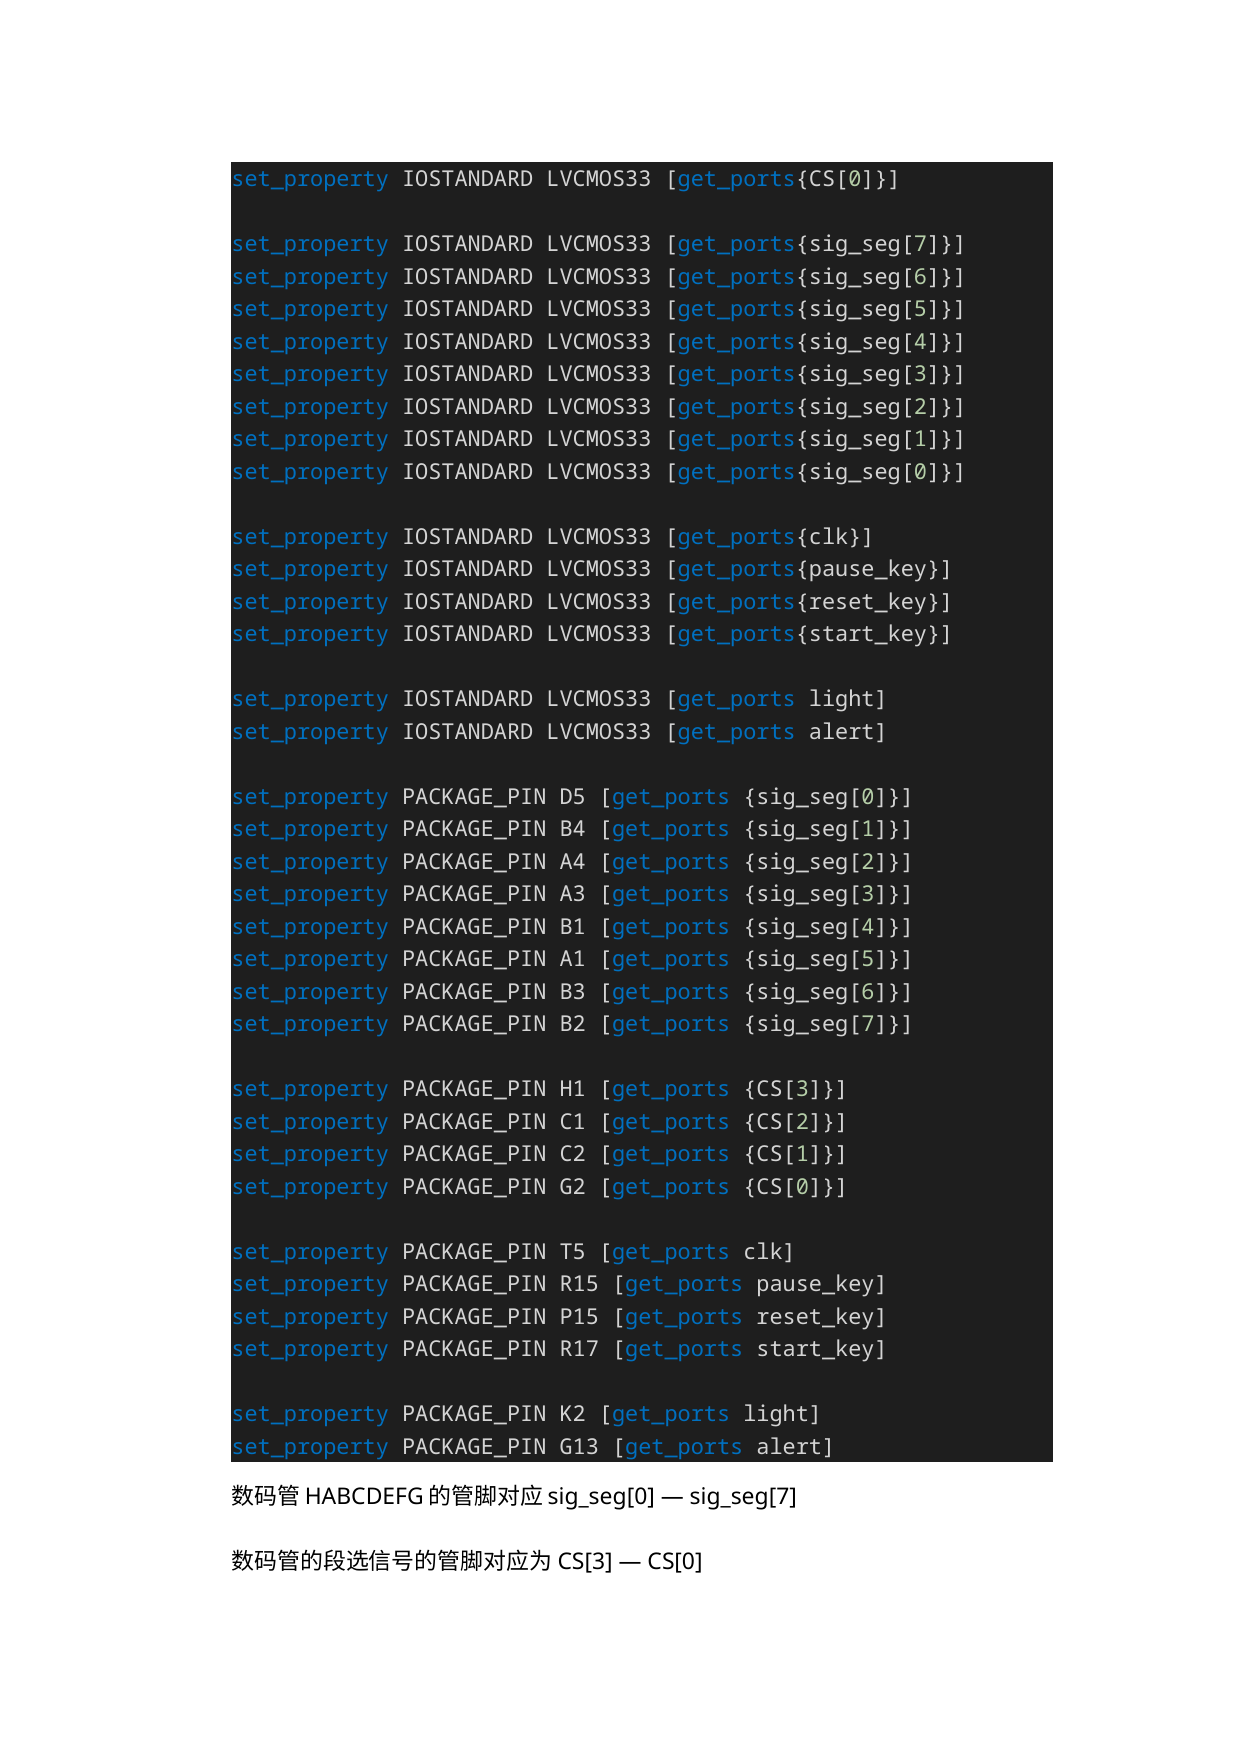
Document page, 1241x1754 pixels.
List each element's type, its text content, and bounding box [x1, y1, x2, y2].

list set_property PACKAGE_PIN B1 [get_ports {sig_seg[4]}] [231, 909, 1053, 942]
list set_property IOSTANDARD LVCMOS33 [get_ports{CS[0]}] [231, 162, 1053, 194]
list set_property IOSTANDARD LVCMOS33 [get_ports{sig_seg[6]}] [231, 259, 1053, 292]
list set_property PACKAGE_PIN G2 [get_ports {CS[0]}] [231, 1169, 1053, 1202]
list set_property PACKAGE_PIN A4 [get_ports {sig_seg[2]}] [231, 844, 1053, 877]
list set_property PACKAGE_PIN P15 [get_ports reset_key] [231, 1299, 1053, 1332]
list set_property PACKAGE_PIN T5 [get_ports clk] [231, 1234, 1053, 1267]
list set_property PACKAGE_PIN A1 [get_ports {sig_seg[5]}] [231, 942, 1053, 974]
list set_property IOSTANDARD LVCMOS33 [get_ports{sig_seg[0]}] [231, 454, 1053, 487]
list set_property IOSTANDARD LVCMOS33 [get_ports{pause_key}] [231, 552, 1053, 584]
list set_property PACKAGE_PIN B2 [get_ports {sig_seg[7]}] [231, 1007, 1053, 1039]
list set_property IOSTANDARD LVCMOS33 [get_ports{sig_seg[5]}] [231, 292, 1053, 324]
list set_property PACKAGE_PIN R17 [get_ports start_key] [231, 1332, 1053, 1364]
list set_property IOSTANDARD LVCMOS33 [get_ports{sig_seg[4]}] [231, 324, 1053, 357]
list set_property PACKAGE_PIN A3 [get_ports {sig_seg[3]}] [231, 877, 1053, 909]
list set_property IOSTANDARD LVCMOS33 [get_ports{start_key}] [231, 617, 1053, 649]
list set_property IOSTANDARD LVCMOS33 [get_ports{clk}] [231, 519, 1053, 552]
list set_property IOSTANDARD LVCMOS33 [get_ports{sig_seg[7]}] [231, 227, 1053, 259]
list set_property PACKAGE_PIN G13 [get_ports alert] [231, 1429, 1053, 1462]
list set_property IOSTANDARD LVCMOS33 [get_ports{reset_key}] [231, 584, 1053, 617]
list set_property PACKAGE_PIN B4 [get_ports {sig_seg[1]}] [231, 812, 1053, 844]
list set_property PACKAGE_PIN C2 [get_ports {CS[1]}] [231, 1137, 1053, 1169]
list set_property PACKAGE_PIN B3 [get_ports {sig_seg[6]}] [231, 974, 1053, 1007]
list 数码管的段选信号的管脚对应为 CS[3] — CS[0] [231, 1527, 1053, 1592]
list set_property PACKAGE_PIN D5 [get_ports {sig_seg[0]}] [231, 779, 1053, 812]
list set_property IOSTANDARD LVCMOS33 [get_ports{sig_seg[2]}] [231, 389, 1053, 422]
list set_property IOSTANDARD LVCMOS33 [get_ports{sig_seg[3]}] [231, 357, 1053, 389]
list 数码管HABCDEFG的管脚对应sig_seg[0] — sig_seg[7] [231, 1462, 1053, 1527]
list set_property IOSTANDARD LVCMOS33 [get_ports light] [231, 682, 1053, 714]
list set_property PACKAGE_PIN R15 [get_ports pause_key] [231, 1267, 1053, 1299]
list set_property PACKAGE_PIN K2 [get_ports light] [231, 1397, 1053, 1429]
list set_property PACKAGE_PIN C1 [get_ports {CS[2]}] [231, 1104, 1053, 1137]
list set_property IOSTANDARD LVCMOS33 [get_ports alert] [231, 714, 1053, 747]
list set_property PACKAGE_PIN H1 [get_ports {CS[3]}] [231, 1072, 1053, 1104]
list set_property IOSTANDARD LVCMOS33 [get_ports{sig_seg[1]}] [231, 422, 1053, 454]
